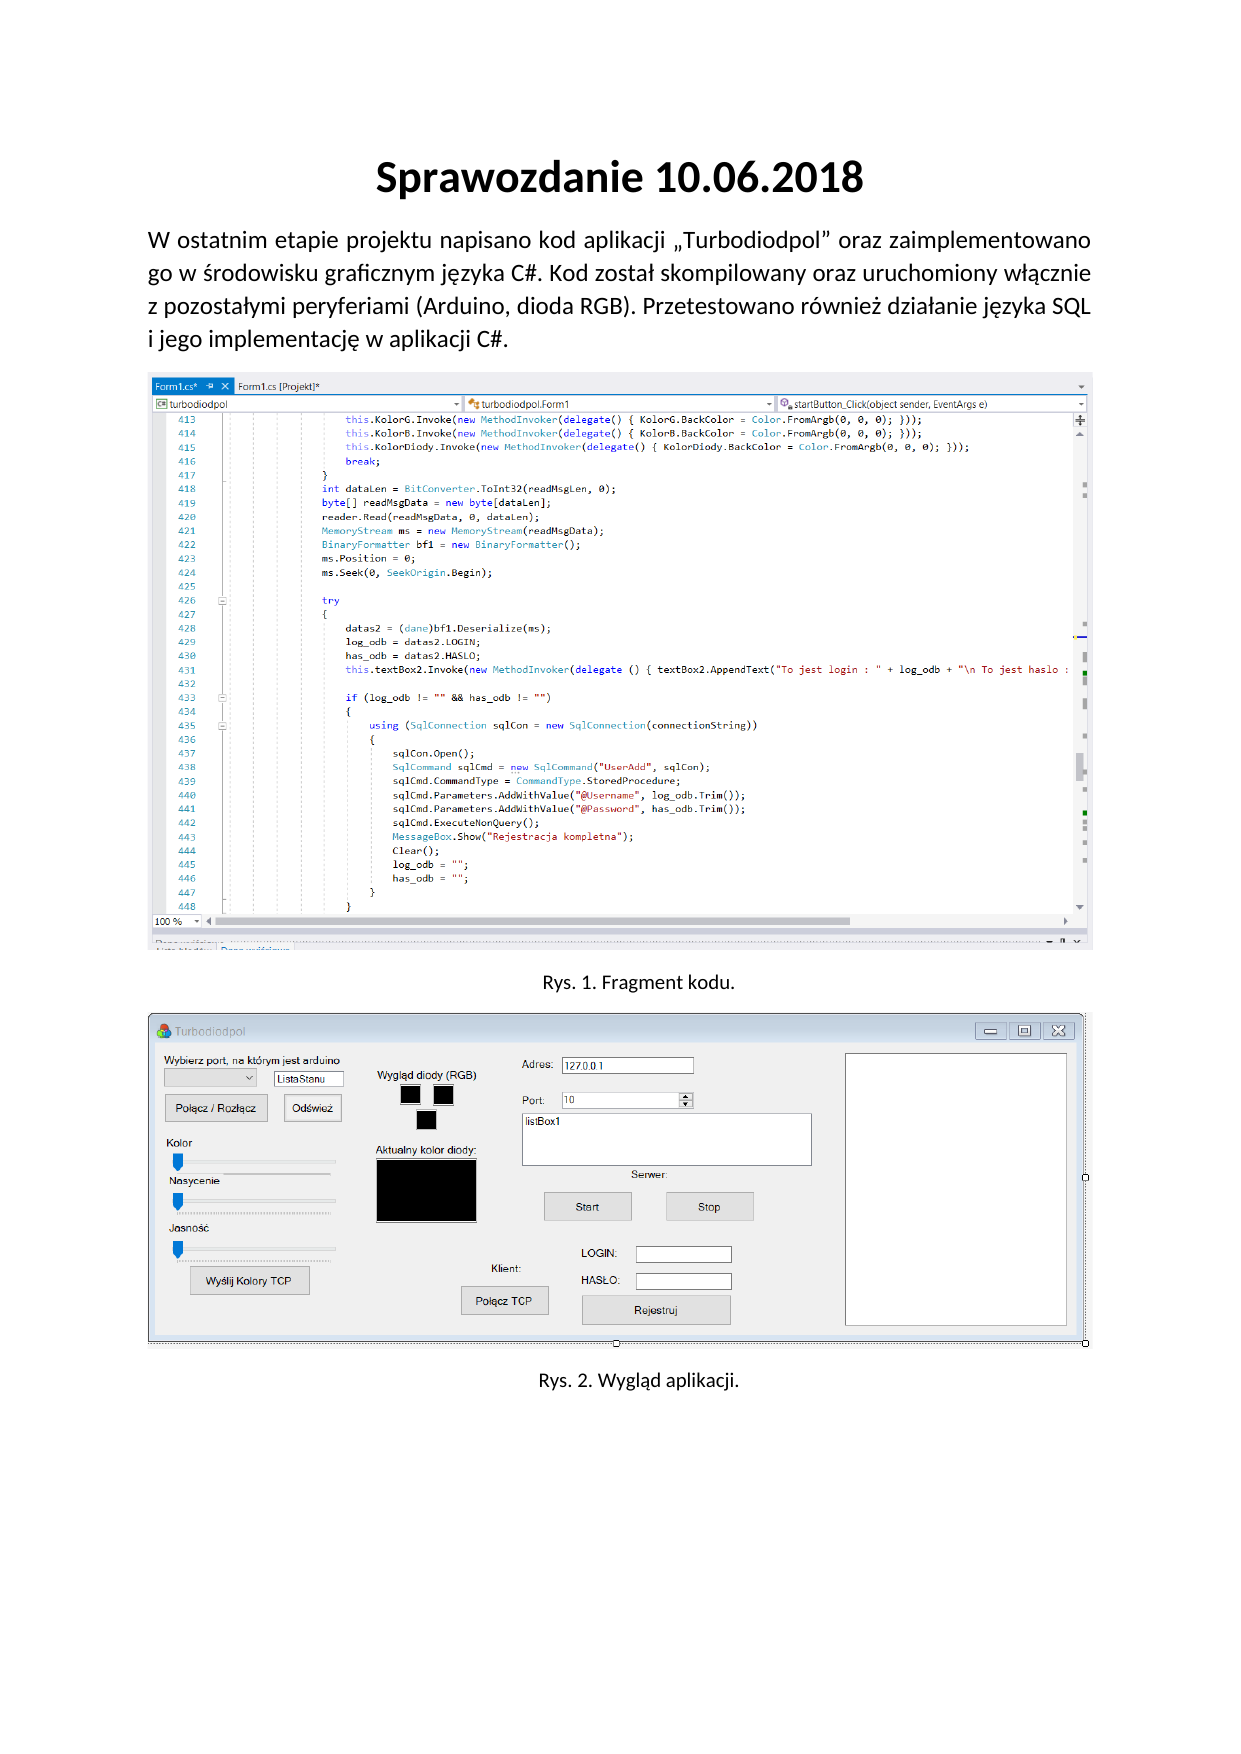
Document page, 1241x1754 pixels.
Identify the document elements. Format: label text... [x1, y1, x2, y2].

text Rys. 1. Fragment kodu. [185, 969, 1093, 994]
text Rys. 2. Wygląd aplikacji. [185, 1367, 1093, 1393]
picture [147, 1012, 1093, 1349]
text W ostatnim etapie projektu napisano kod aplikacji „Turbodiodpol” oraz zaimplementowano go w środowisku graficznym języka C#. Kod został skompilowany oraz uruchomiony włącznie z pozostałymi peryferiami (Arduino, dioda RGB). Przetestowano również działanie języka SQL i jego implementację w aplikacji C#. [148, 224, 1093, 354]
picture [147, 372, 1093, 950]
text Sprawozdanie 10.06.2018 [148, 148, 1093, 203]
